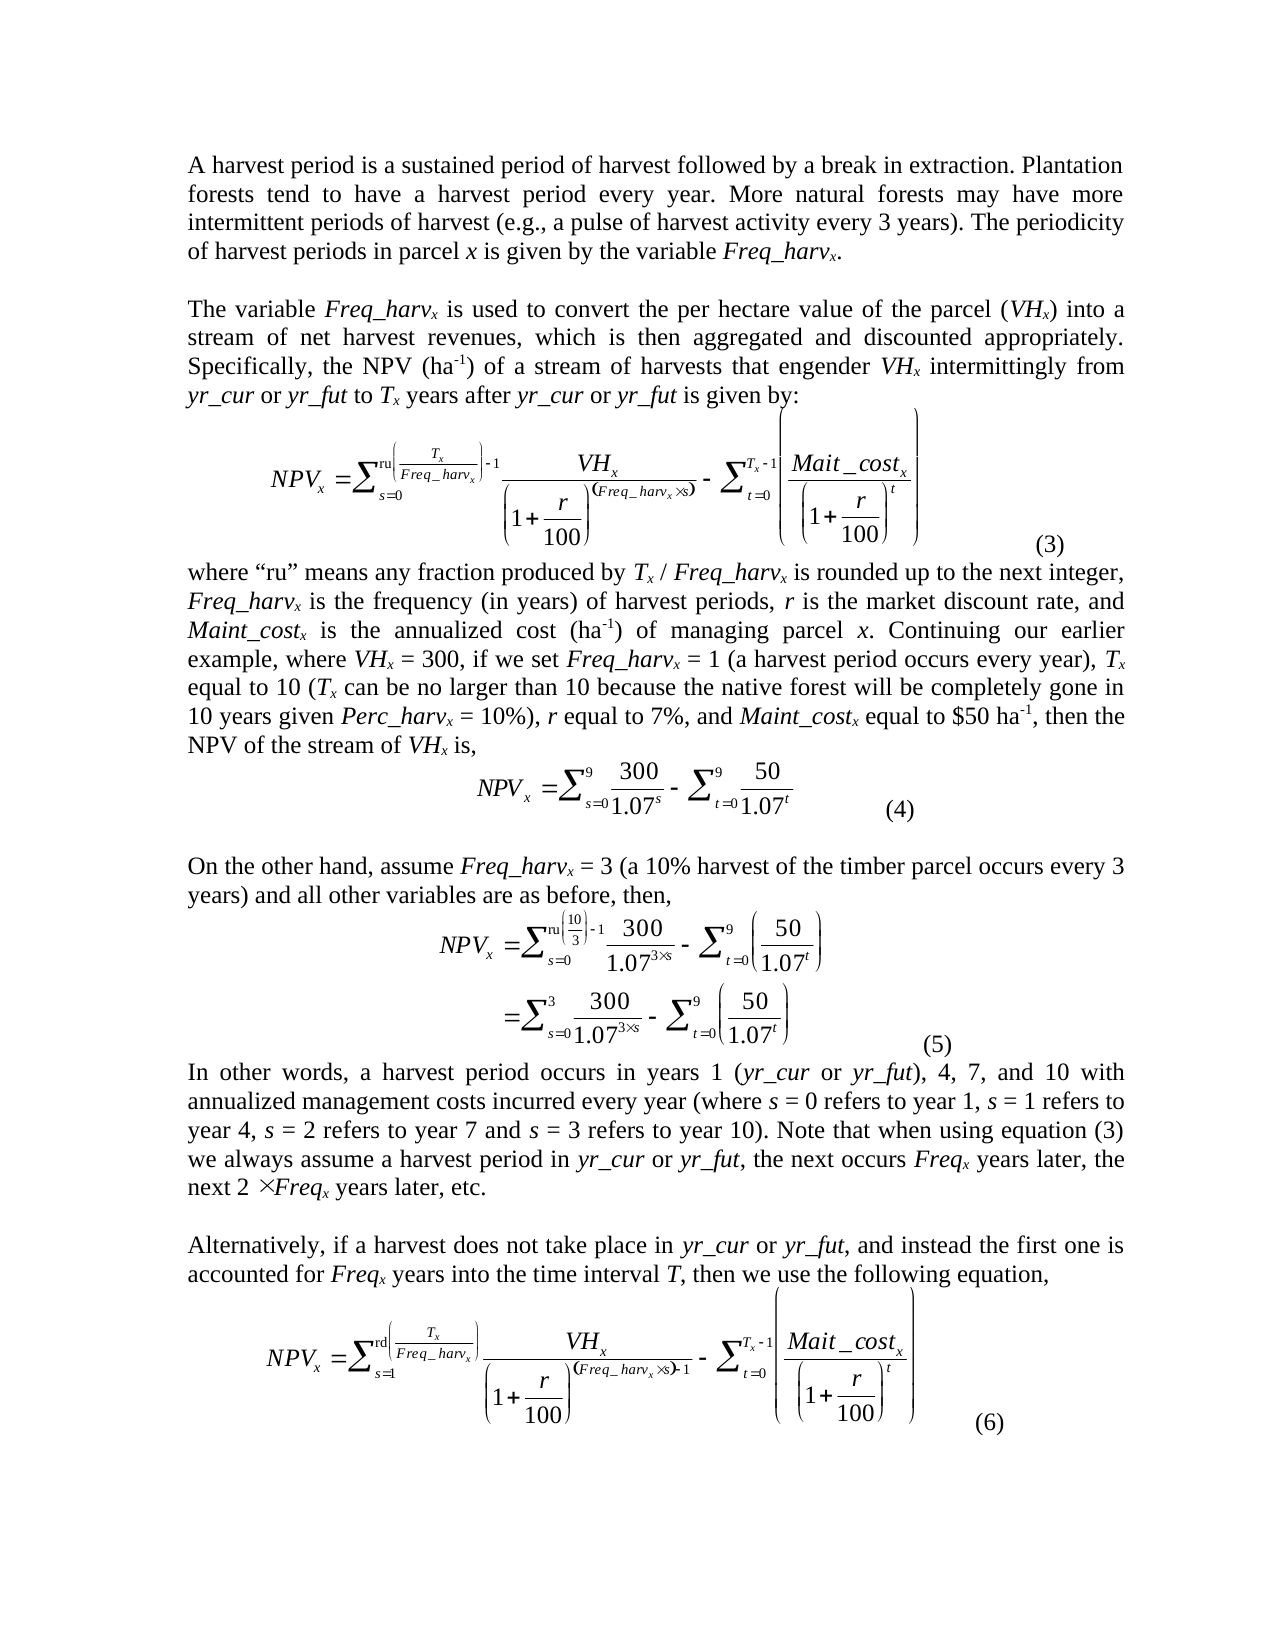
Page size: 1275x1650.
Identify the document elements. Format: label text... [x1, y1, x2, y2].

text where “ru” means any fraction produced by Tx / Freq_harvx is rounded up to the next integer, Freq_harvx is the frequency (in years) of harvest periods, r is the market discount rate, and Maint_costx is the annualized cost (ha-1) of managing parcel x. Continuing our earlier example, where VHx = 300, if we set Freq_harvx = 1 (a harvest period occurs every year), Tx equal to 10 (Tx can be no larger than 10 because the native forest will be completely gone in 10 years given Perc_harvx = 10%), r equal to 7%, and Maint_costx equal to $50 ha-1, then the NPV of the stream of VHx is, [187, 557, 1125, 759]
text On the other hand, assume Freq_harvx = 3 (a 10% harvest of the timber parcel occurs every 3 years) and all other variables are as before, then, [187, 851, 1125, 909]
text In other words, a harvest period occurs in years 1 (yr_cur or yr_fut), 4, 7, and 10 with annualized management costs incurred every year (where s = 0 refers to year 1, s = 1 refers to year 4, s = 2 refers to year 7 and s = 3 refers to year 10). Note that when using equation (3) we always assume a harvest period in yr_cur or yr_fut, the next occurs Freqx years later, the next 2 Freqx years later, etc. [187, 1057, 1125, 1201]
text Alternatively, if a harvest does not take place in yr_cur or yr_fut, and instead the first one is accounted for Freqx years into the time interval T, then we use the following equation, [187, 1230, 1125, 1287]
text (5) [187, 909, 1125, 1057]
text (3) [206, 409, 1125, 557]
text (4) [187, 759, 1125, 822]
text A harvest period is a sustained period of harvest followed by a break in extraction. Plantation forests tend to have a harvest period every year. More natural forests may have more intermittent periods of harvest (e.g., a pulse of harvest activity every 3 years). The periodicity of harvest periods in parcel x is given by the variable Freq_harvx. [187, 150, 1125, 265]
text (6) [187, 1287, 1125, 1436]
text The variable Freq_harvx is used to convert the per hectare value of the parcel (VHx) into a stream of net harvest revenues, which is then aggregated and discounted appropriately. Specifically, the NPV (ha-1) of a stream of harvests that engender VHx intermittingly from yr_cur or yr_fut to Tx years after yr_cur or yr_fut is given by: [187, 294, 1125, 409]
